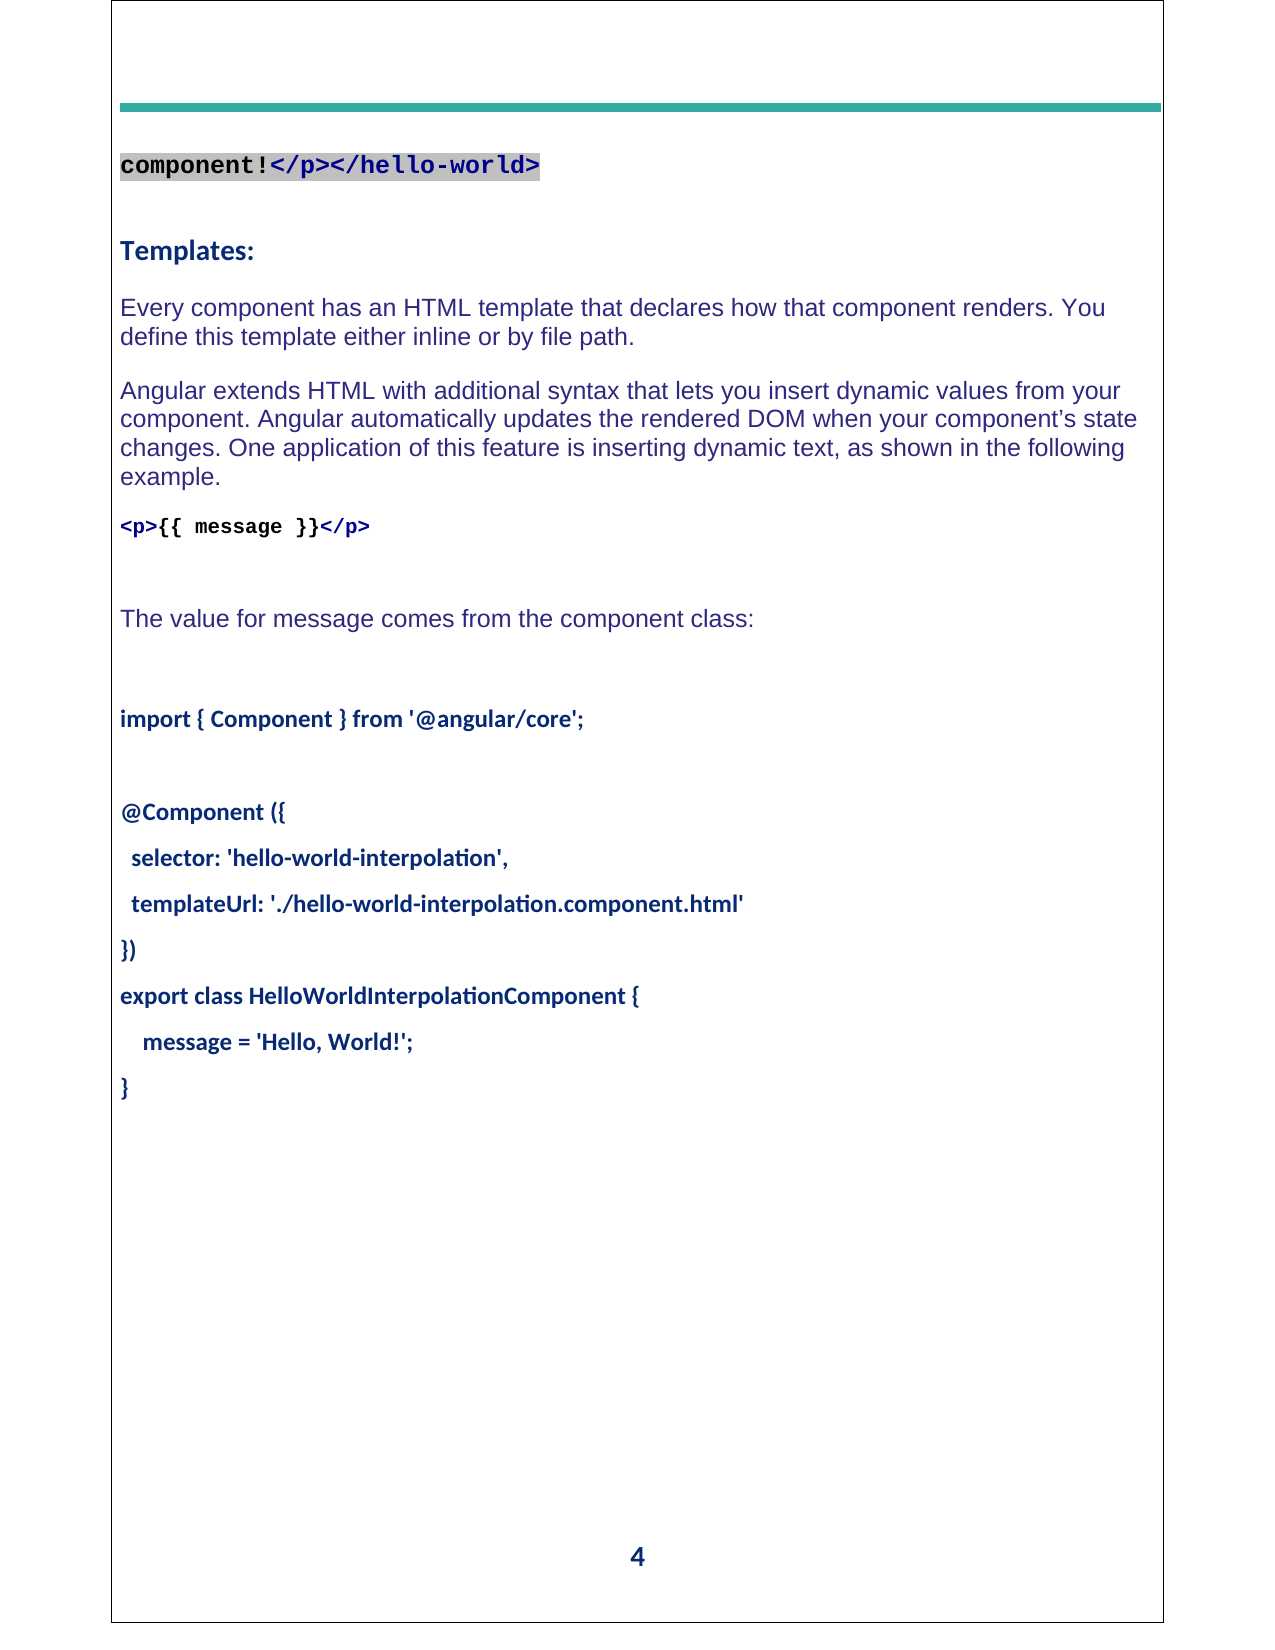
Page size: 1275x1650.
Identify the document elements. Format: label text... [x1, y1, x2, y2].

text <p>{{ message }}</p> [120, 516, 1155, 539]
text import { Component } from '@angular/core'; [120, 703, 1155, 734]
text templateUrl: './hello-world-interpolation.component.html' [120, 888, 1155, 918]
text The value for message comes from the component class: [120, 603, 1155, 632]
text Every component has an HTML template that declares how that component renders. You define this template either inline or by file path. [120, 293, 1155, 351]
text } [120, 1073, 1155, 1103]
text selector: 'hello-world-interpolation', [120, 842, 1155, 872]
text export class HelloWorldInterpolationComponent { [120, 980, 1155, 1011]
text }) [120, 934, 1155, 965]
text Templates: [120, 232, 1155, 268]
text Angular extends HTML with additional syntax that lets you insert dynamic values from your component. Angular automatically updates the rendered DOM when your component’s state changes. One application of this feature is inserting dynamic text, as shown in the following example. [120, 376, 1155, 491]
text message = 'Hello, World!'; [120, 1026, 1155, 1057]
text @Component ({ [120, 796, 1155, 826]
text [120, 153, 1155, 217]
